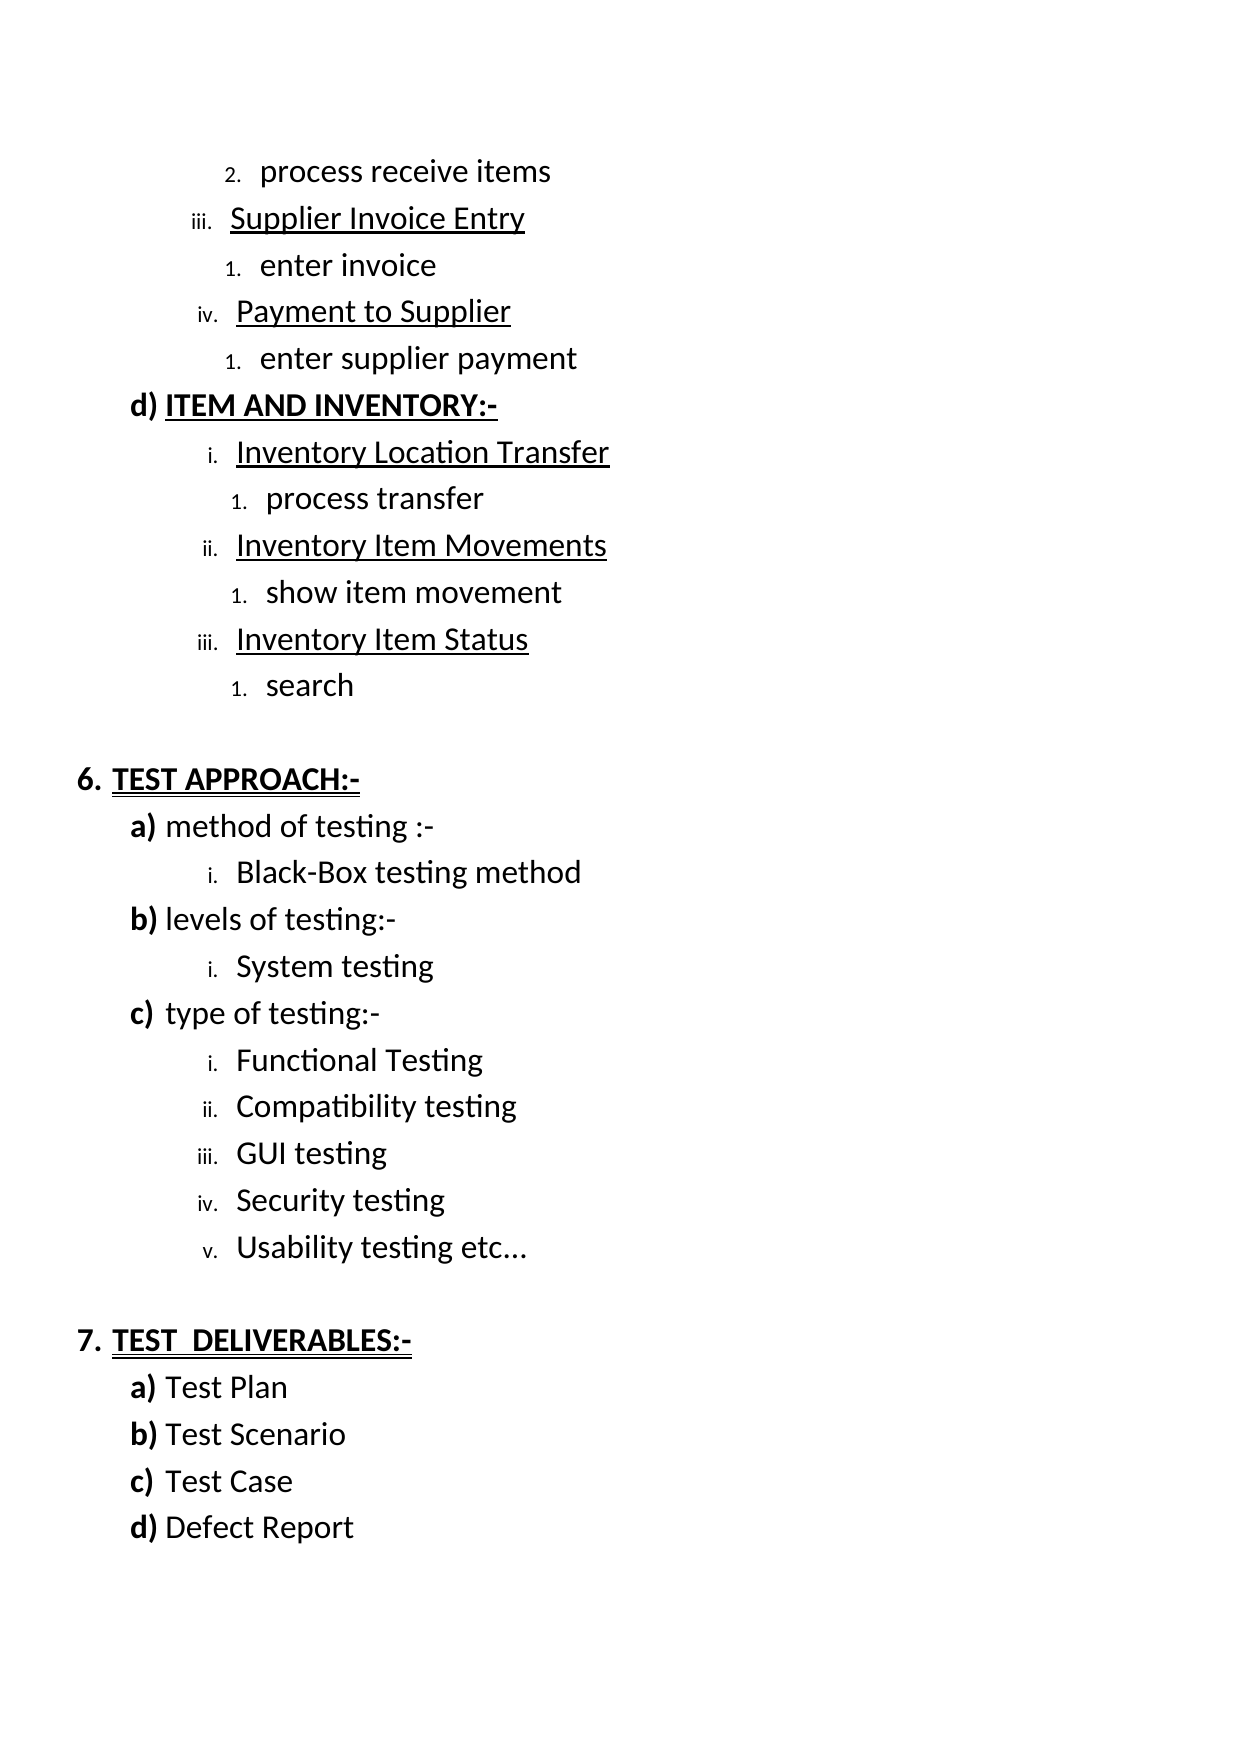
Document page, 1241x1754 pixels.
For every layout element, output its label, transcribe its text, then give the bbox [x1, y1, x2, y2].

list Black-Box testing method [218, 852, 1158, 892]
list process receive items [224, 150, 1158, 191]
list TEST APPROACH:- [77, 758, 1158, 799]
list enter supplier payment [224, 337, 1158, 378]
list search [230, 664, 1158, 705]
list System testing [218, 945, 1158, 986]
list Security testing [218, 1179, 1158, 1220]
list levels of testing:- [130, 898, 1158, 939]
list Compatibility testing [218, 1085, 1158, 1126]
list Inventory Location Transfer [218, 431, 1158, 471]
list TEST DELIVERABLES:- [77, 1319, 1158, 1360]
list show item movement [230, 571, 1158, 612]
list Test Scenario [130, 1413, 1158, 1453]
list Usability testing etc... [218, 1226, 1158, 1266]
list Functional Testing [218, 1039, 1158, 1079]
list Payment to Supplier [218, 290, 1158, 331]
list type of testing:- [130, 992, 1158, 1033]
list Supplier Invoice Entry [212, 197, 1158, 237]
list GUI testing [218, 1132, 1158, 1173]
list Test Plan [130, 1366, 1158, 1407]
list Inventory Item Status [218, 618, 1158, 658]
list enter invoice [224, 243, 1158, 284]
list Defect Report [130, 1506, 1158, 1547]
list ITEM AND INVENTORY:- [130, 384, 1158, 424]
list method of testing :- [130, 805, 1158, 846]
list Test Case [130, 1459, 1158, 1500]
list process transfer [230, 477, 1158, 518]
list Inventory Item Movements [218, 524, 1158, 565]
